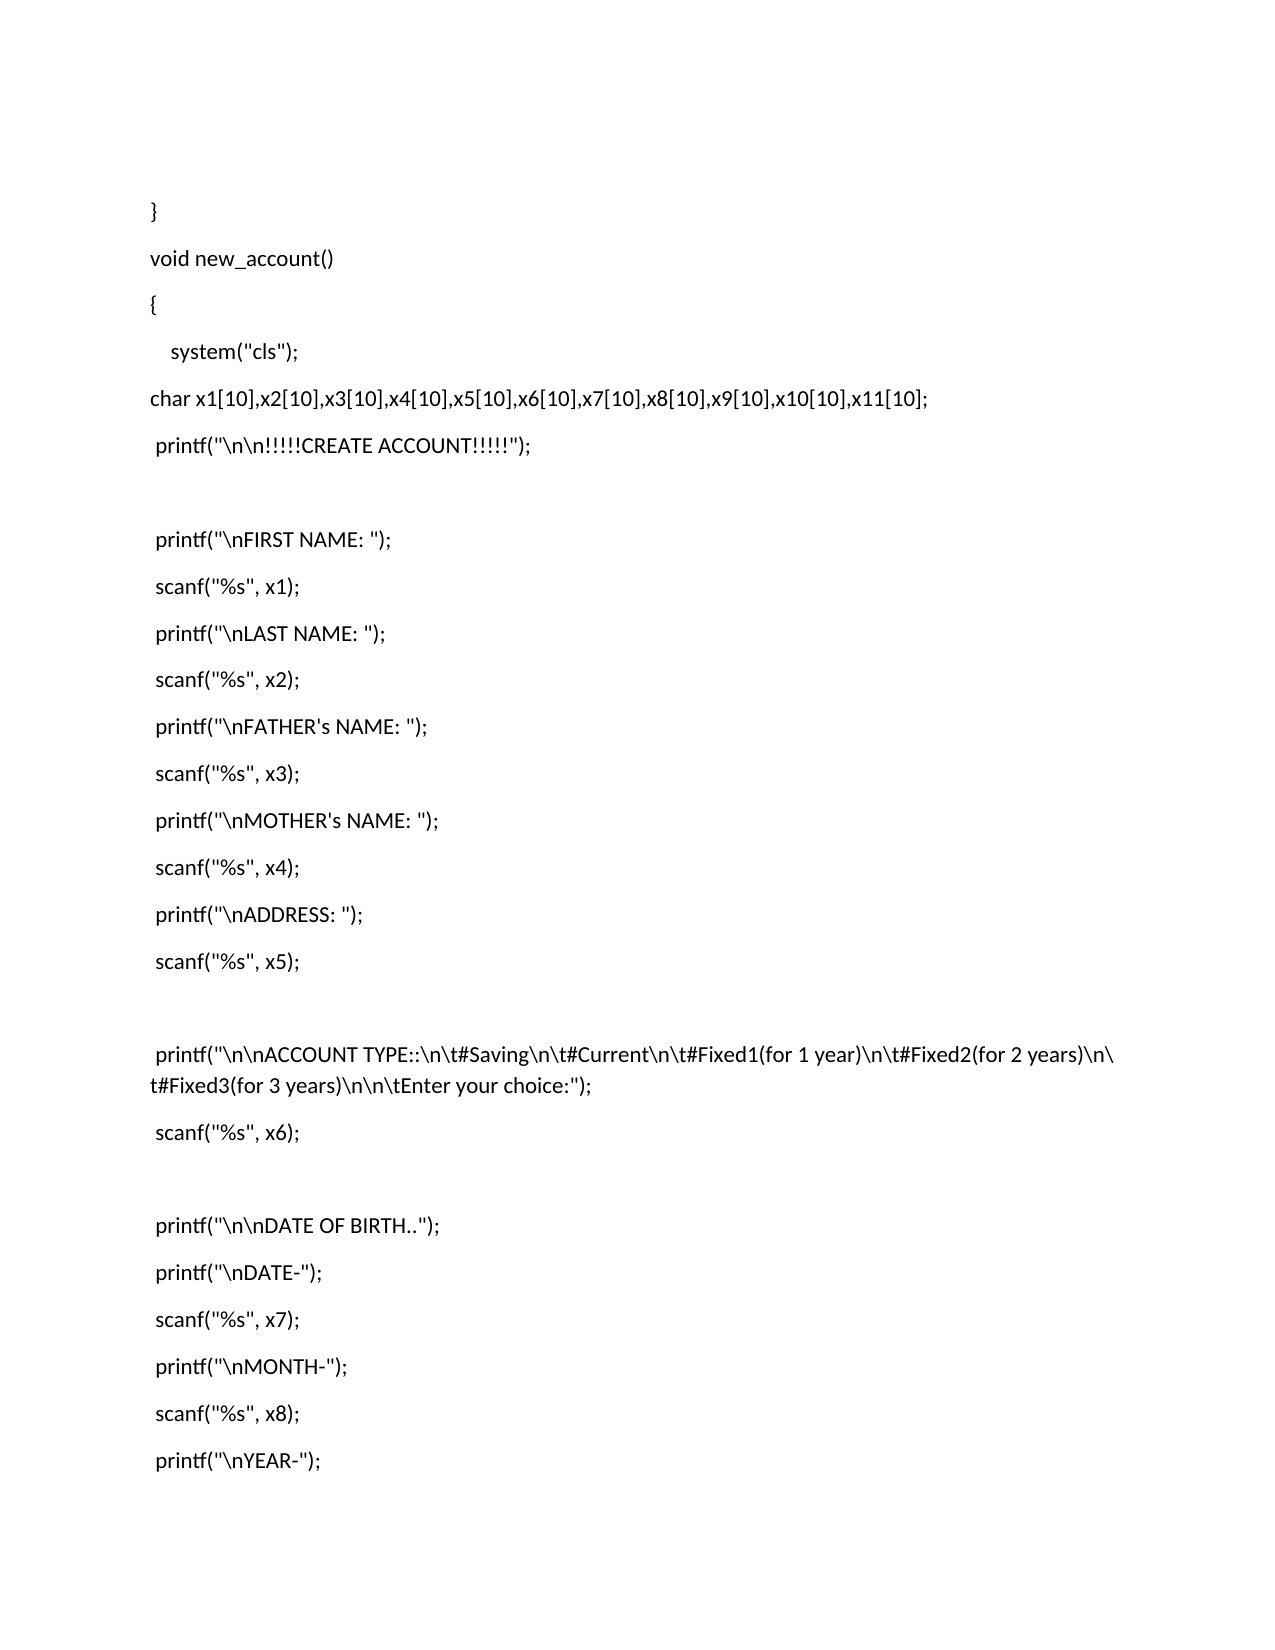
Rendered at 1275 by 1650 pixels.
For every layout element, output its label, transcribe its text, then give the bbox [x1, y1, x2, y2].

text printf("\nMOTHER's NAME: "); [150, 806, 1125, 834]
text } [150, 197, 1125, 225]
text printf("\nLAST NAME: "); [150, 619, 1125, 647]
text scanf("%s", x8); [150, 1399, 1125, 1427]
text void new_account() [150, 244, 1125, 272]
text printf("\nMONTH-"); [150, 1352, 1125, 1380]
text char x1[10],x2[10],x3[10],x4[10],x5[10],x6[10],x7[10],x8[10],x9[10],x10[10],x11[10]; [150, 384, 1125, 412]
text printf("\n\nACCOUNT TYPE::\n\t#Saving\n\t#Current\n\t#Fixed1(for 1 year)\n\t#Fixed2(for 2 years)\n\t#Fixed3(for 3 years)\n\n\tEnter your choice:"); [150, 1041, 1125, 1099]
text printf("\nDATE-"); [150, 1258, 1125, 1286]
text printf("\nFIRST NAME: "); [150, 525, 1125, 553]
text printf("\n\n!!!!!CREATE ACCOUNT!!!!!"); [150, 431, 1125, 459]
text scanf("%s", x6); [150, 1118, 1125, 1146]
text printf("\nFATHER's NAME: "); [150, 712, 1125, 741]
text scanf("%s", x2); [150, 666, 1125, 694]
text scanf("%s", x3); [150, 759, 1125, 787]
text scanf("%s", x1); [150, 572, 1125, 600]
text printf("\n\nDATE OF BIRTH.."); [150, 1211, 1125, 1239]
text scanf("%s", x7); [150, 1305, 1125, 1333]
text scanf("%s", x5); [150, 947, 1125, 975]
text printf("\nYEAR-"); [150, 1446, 1125, 1474]
text printf("\nADDRESS: "); [150, 900, 1125, 928]
text { [150, 291, 1125, 319]
text scanf("%s", x4); [150, 853, 1125, 881]
text system("cls"); [150, 337, 1125, 366]
